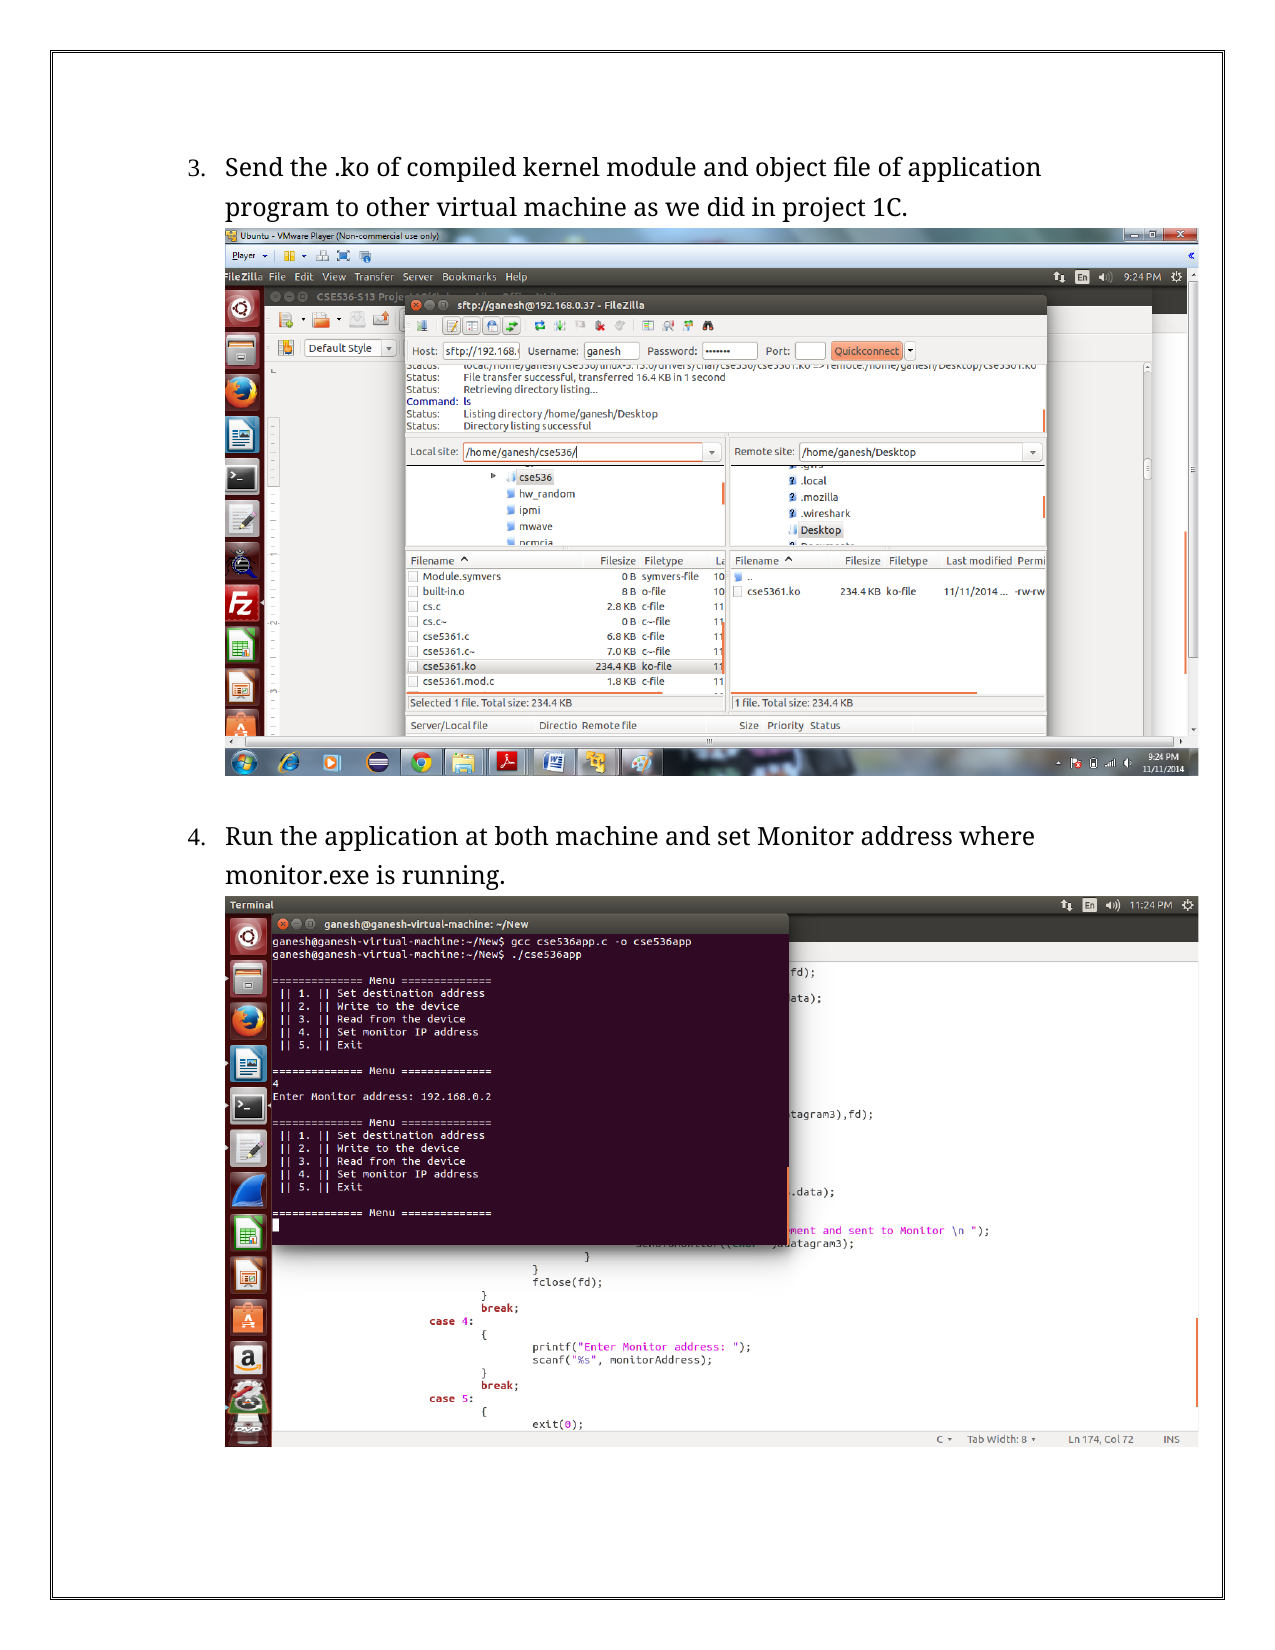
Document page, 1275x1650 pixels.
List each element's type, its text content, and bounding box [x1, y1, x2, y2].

picture [225, 228, 1199, 776]
list Run the application at both machine and set Monitor address where monitor.exe is running. [187, 818, 1125, 892]
list Send the .ko of compiled kernel module and object file of application program to other virtual machine as we did in project 1C. [187, 150, 1125, 223]
picture [225, 896, 1199, 1447]
